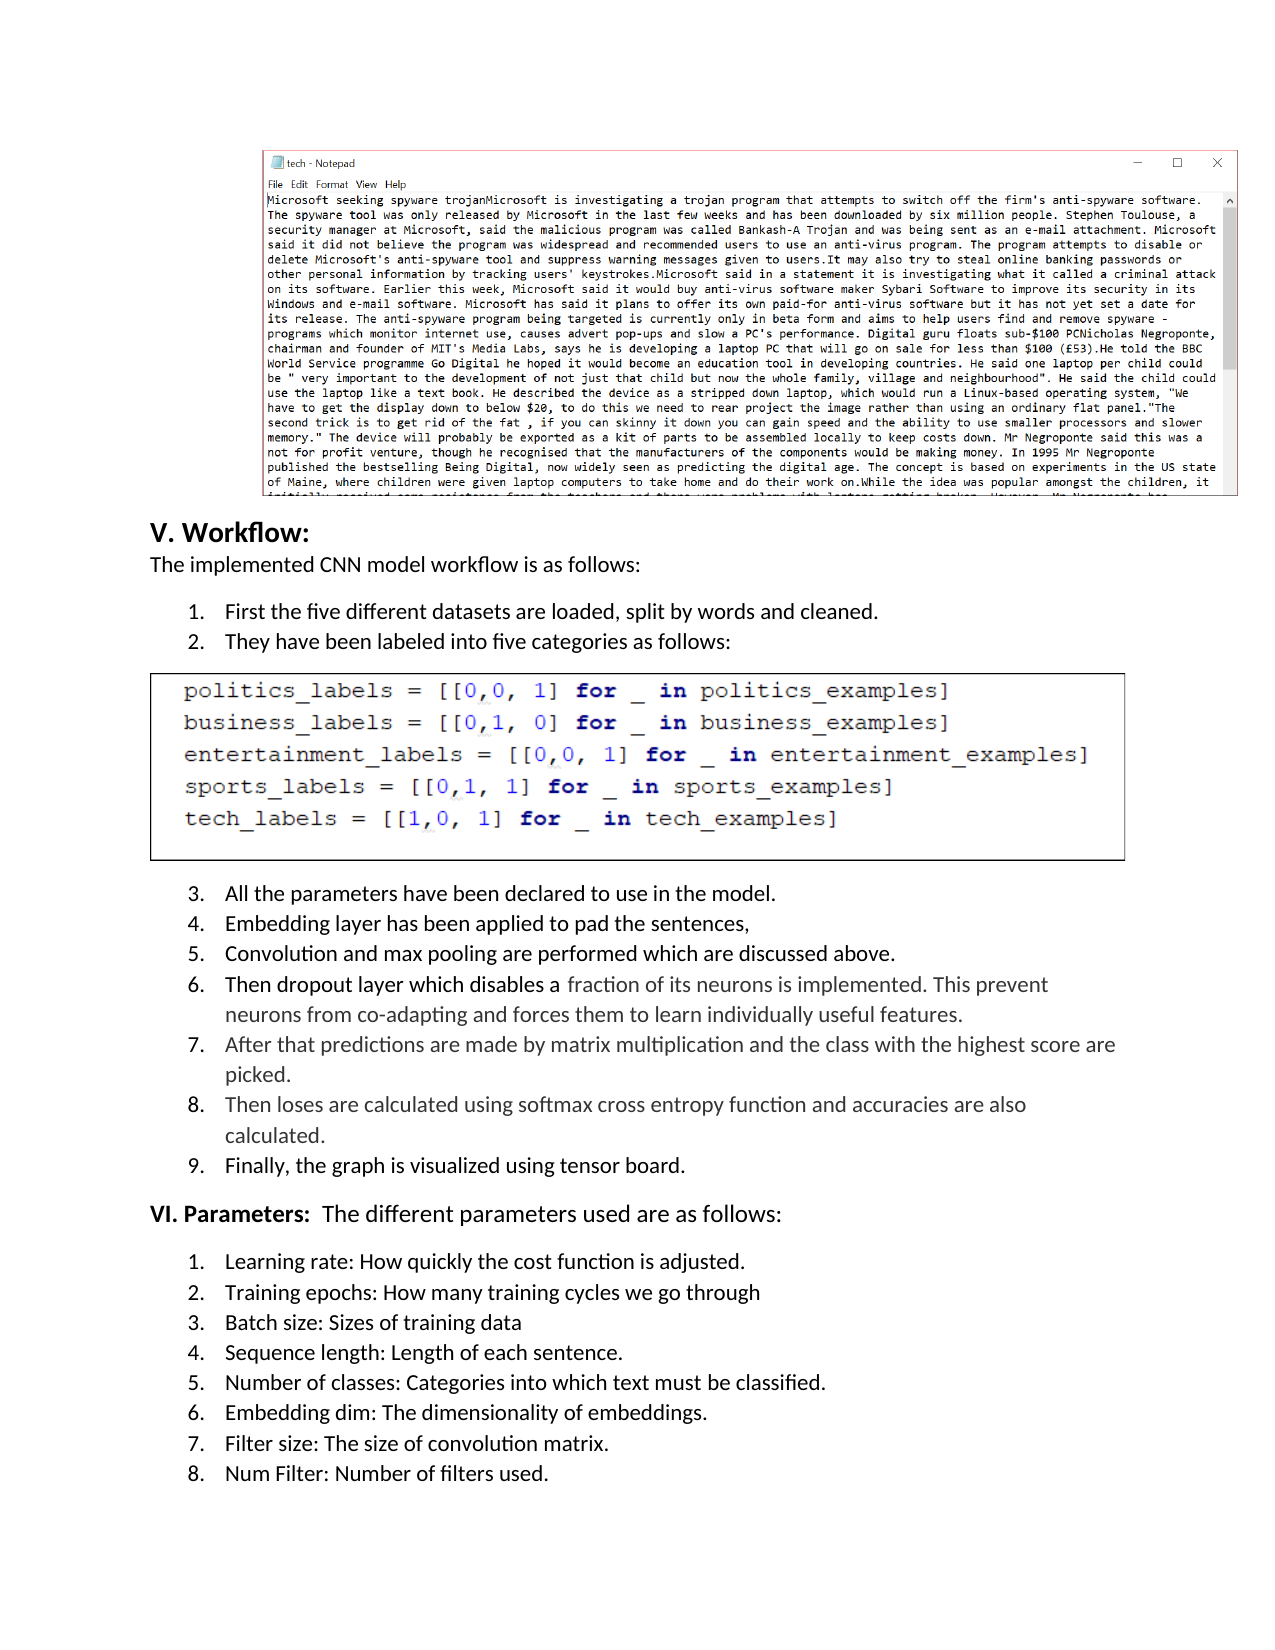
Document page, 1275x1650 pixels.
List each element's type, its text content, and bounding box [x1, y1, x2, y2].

list Embedding dim: The dimensionality of embeddings. [187, 1398, 1125, 1427]
list Finally, the graph is visualized using tensor board. [187, 1151, 1125, 1179]
text VI. Parameters: The different parameters used are as follows: [150, 1198, 1125, 1228]
list Batch size: Sizes of training data [187, 1308, 1125, 1336]
list First the five different datasets are loaded, split by words and cleaned. [187, 597, 1125, 625]
list They have been labeled into five categories as follows: [187, 627, 1125, 655]
picture [150, 673, 1125, 861]
list Then dropout layer which disables a fraction of its neurons is implemented. This prevent neurons from co-adapting and forces them to learn individually useful features. [187, 970, 1125, 1028]
list Number of classes: Categories into which text must be classified. [187, 1368, 1125, 1396]
list Sequence length: Length of each sentence. [187, 1338, 1125, 1366]
list Filter size: The size of convolution matrix. [187, 1429, 1125, 1457]
list Learning rate: How quickly the cost function is adjusted. [187, 1247, 1125, 1276]
picture [262, 150, 1238, 496]
list Then loses are calculated using softmax cross entropy function and accuracies are also calculated. [187, 1091, 1125, 1149]
list Training epochs: How many training cycles we go through [187, 1278, 1125, 1306]
list All the parameters have been declared to use in the model. [187, 879, 1125, 907]
text V. Workflow: [150, 514, 1125, 550]
list Convolution and max pooling are performed which are discussed above. [187, 939, 1125, 968]
text The implemented CNN model workflow is as follows: [150, 550, 1125, 578]
list Embedding layer has been applied to pad the sentences, [187, 909, 1125, 937]
list After that predictions are made by matrix multiplication and the class with the highest score are picked. [187, 1030, 1125, 1088]
list Num Filter: Number of filters used. [187, 1459, 1125, 1487]
